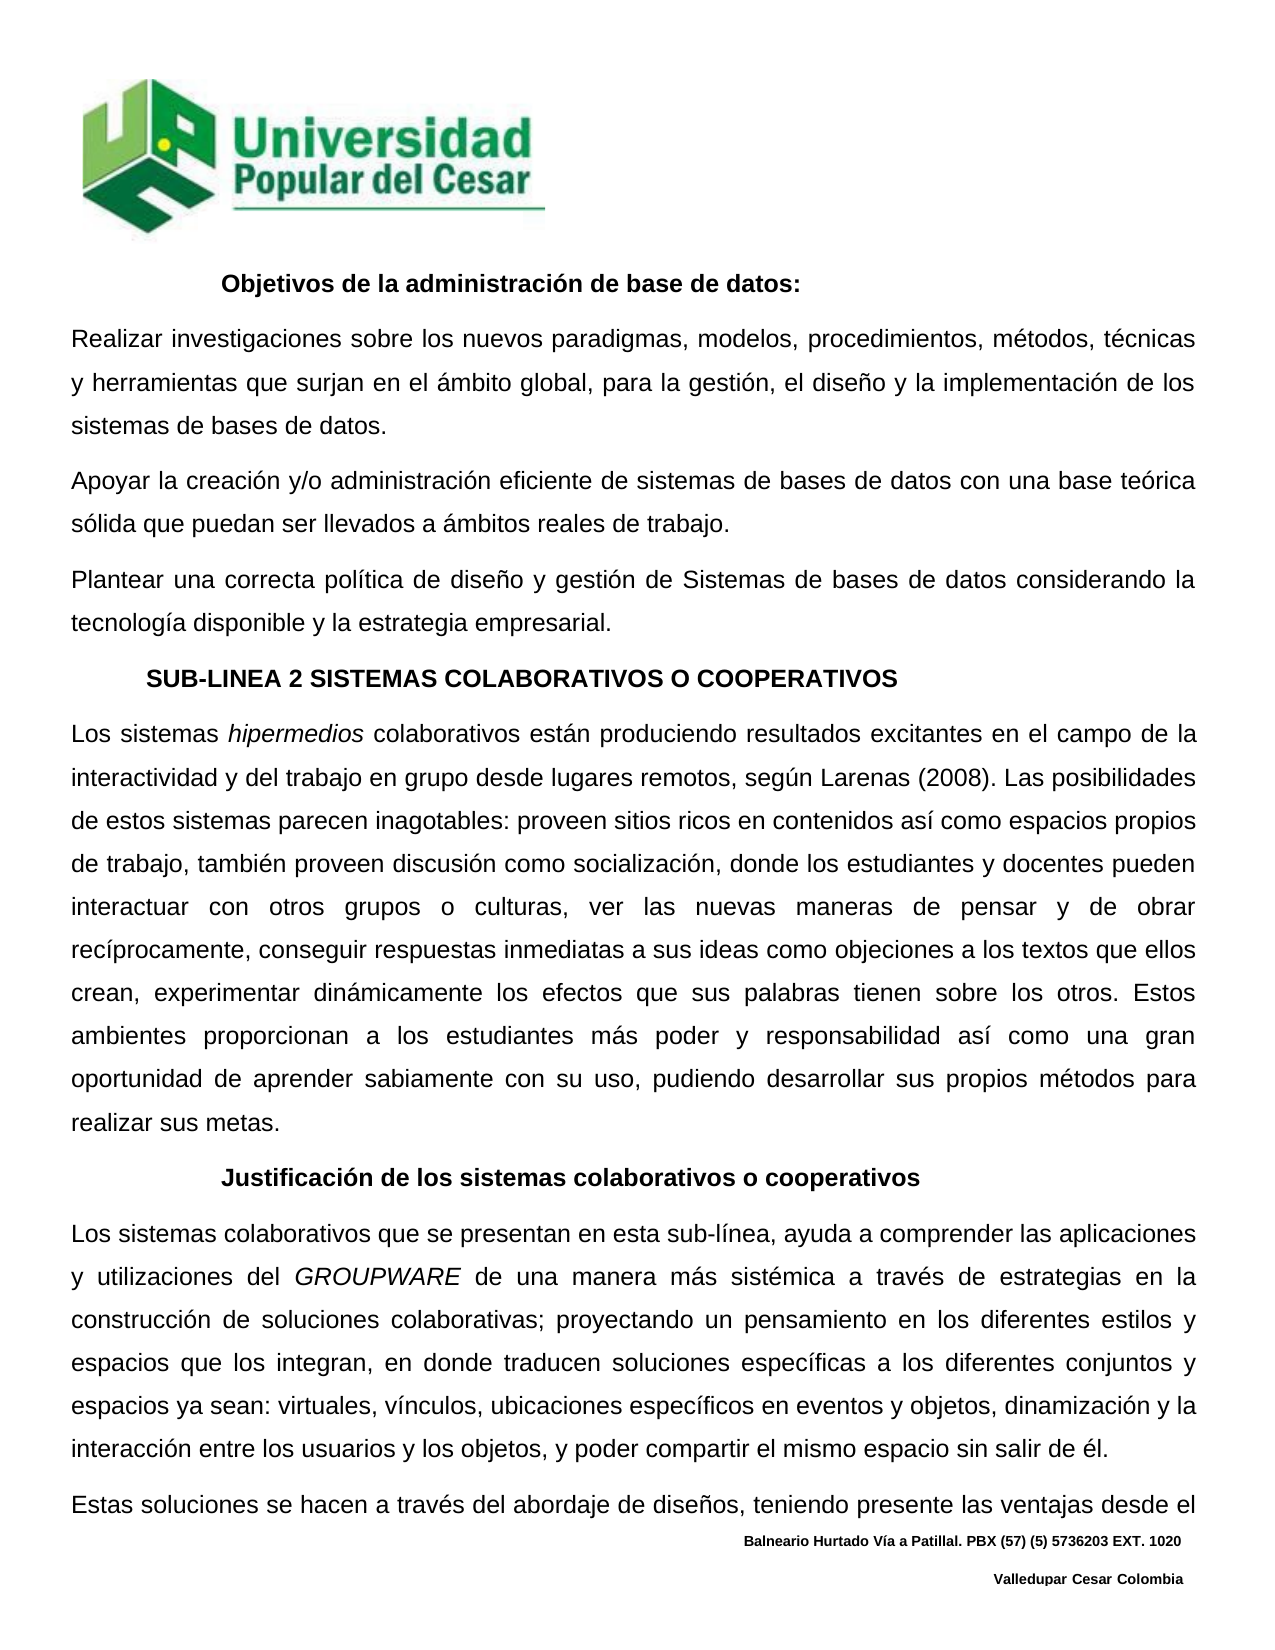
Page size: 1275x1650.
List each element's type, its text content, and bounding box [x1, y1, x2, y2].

text Plantear una correcta política de diseño y gestión de Sistemas de bases de datos considerando la tecnología disponible y la estrategia empresarial. [71, 565, 1198, 637]
text Realizar investigaciones sobre los nuevos paradigmas, modelos, procedimientos, métodos, técnicas y herramientas que surjan en el ámbito global, para la gestión, el diseño y la implementación de los sistemas de bases de datos. [71, 324, 1198, 439]
picture [82, 79, 546, 244]
text Apoyar la creación y/o administración eficiente de sistemas de bases de datos con una base teórica sólida que puedan ser llevados a ámbitos reales de trabajo. [71, 466, 1198, 538]
subtitle Objetivos de la administración de base de datos: [221, 269, 1198, 297]
text Los sistemas hipermedios colaborativos están produciendo resultados excitantes en el campo de la interactividad y del trabajo en grupo desde lugares remotos, según Larenas (2008). Las posibilidades de estos sistemas parecen inagotables: proveen sitios ricos en contenidos así como espacios propios de trabajo, también proveen discusión como socialización, donde los estudiantes y docentes pueden interactuar con otros grupos o culturas, ver las nuevas maneras de pensar y de obrar recíprocamente, conseguir respuestas inmediatas a sus ideas como objeciones a los textos que ellos crean, experimentar dinámicamente los efectos que sus palabras tienen sobre los otros. Estos ambientes proporcionan a los estudiantes más poder y responsabilidad así como una gran oportunidad de aprender sabiamente con su uso, pudiendo desarrollar sus propios métodos para realizar sus metas. [71, 719, 1198, 1136]
subtitle Justificación de los sistemas colaborativos o cooperativos [221, 1163, 1198, 1192]
subtitle SUB-LINEA 2 SISTEMAS COLABORATIVOS O COOPERATIVOS [146, 664, 1198, 692]
text Los sistemas colaborativos que se presentan en esta sub-línea, ayuda a comprender las aplicaciones y utilizaciones del GROUPWARE de una manera más sistémica a través de estrategias en la construcción de soluciones colaborativas; proyectando un pensamiento en los diferentes estilos y espacios que los integran, en donde traducen soluciones específicas a los diferentes conjuntos y espacios ya sean: virtuales, vínculos, ubicaciones específicos en eventos y objetos, dinamización y la interacción entre los usuarios y los objetos, y poder compartir el mismo espacio sin salir de él. [71, 1219, 1198, 1463]
